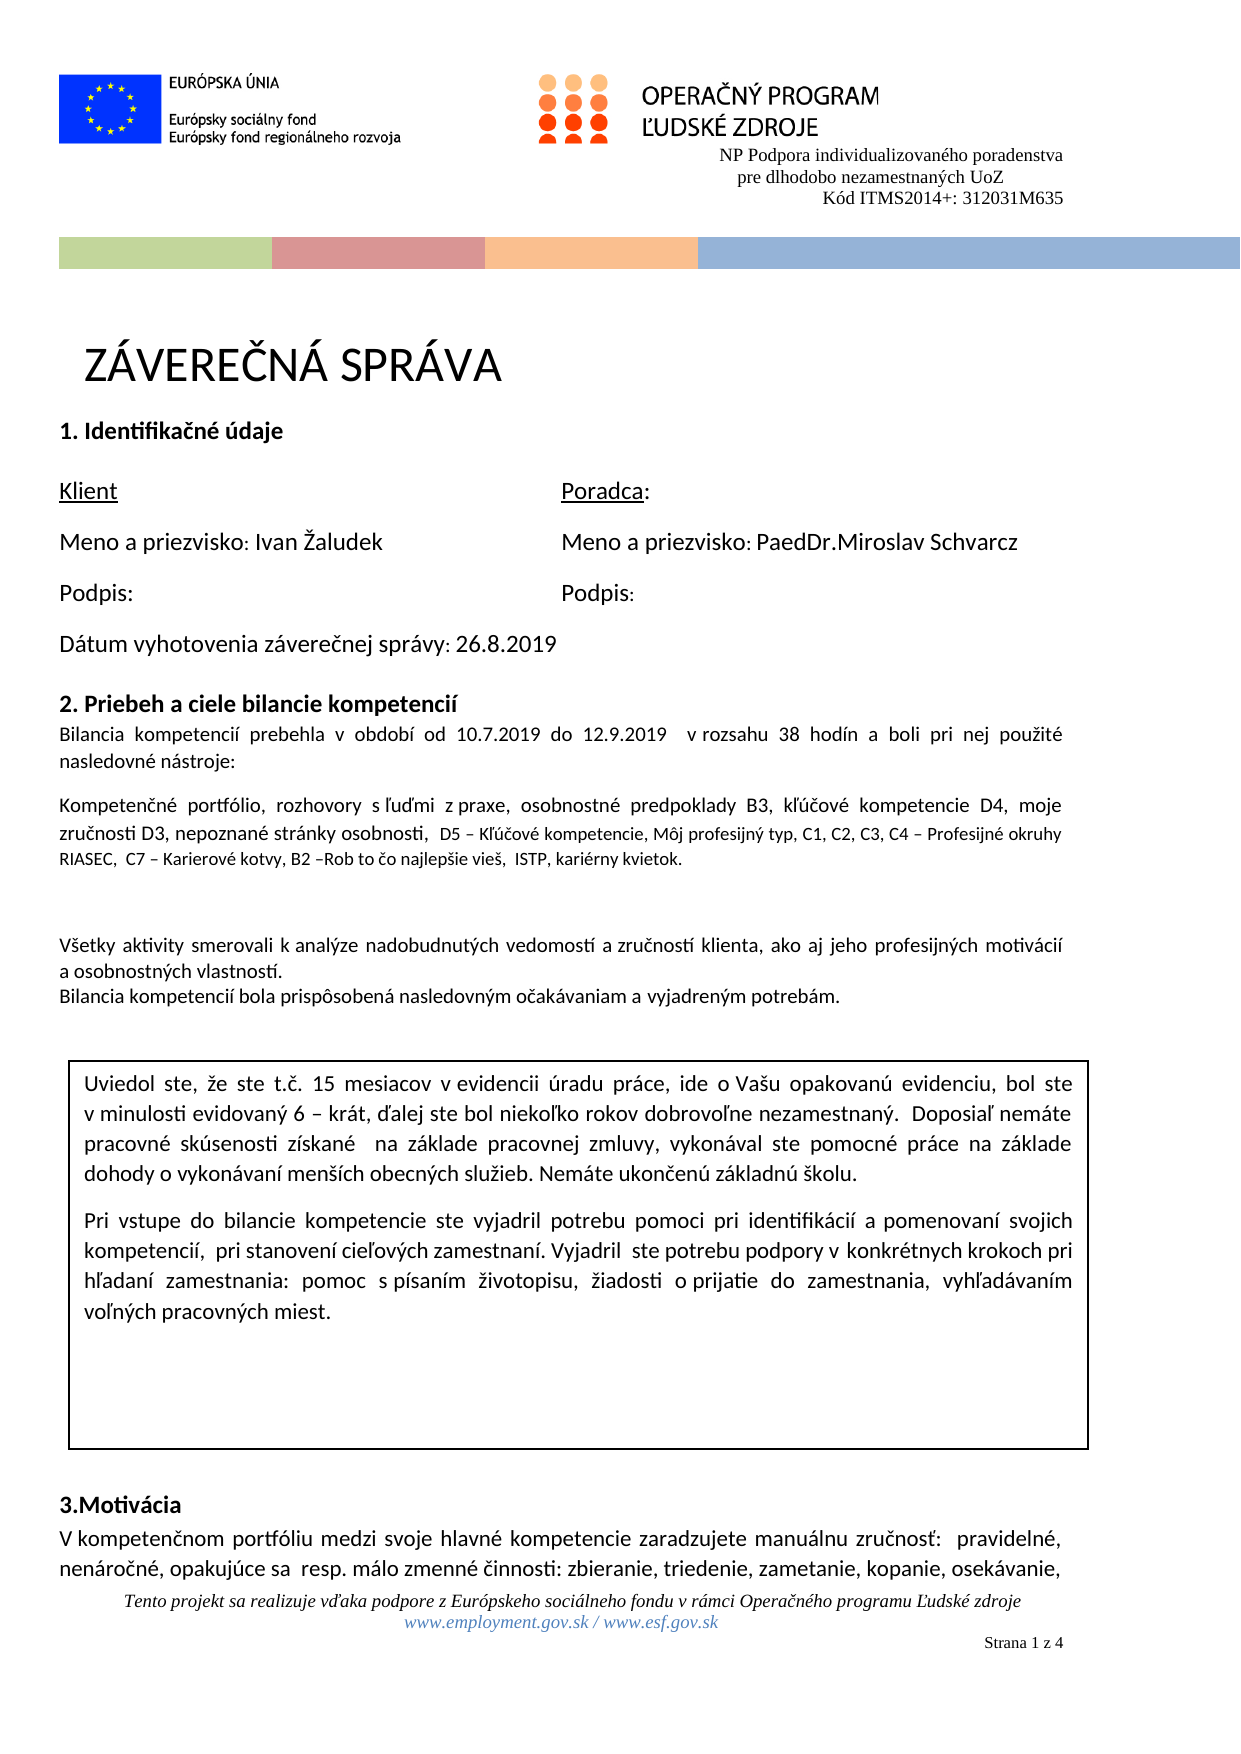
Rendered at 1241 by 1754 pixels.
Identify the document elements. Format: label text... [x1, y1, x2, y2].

picture [59, 73, 879, 145]
table_cell Podpis: [48, 577, 550, 628]
text Dátum vyhotovenia záverečnej správy: 26.8.2019 [59, 628, 1063, 658]
table_cell Meno a priezvisko: Ivan Žaludek [48, 526, 550, 577]
text Kompetenčné portfólio, rozhovory s ľuďmi z praxe, osobnostné predpoklady B3, kľúčové kompetencie D4, moje zručnosti D3, nepoznané stránky osobnosti, D5 – Kľúčové kompetencie, Môj profesijný typ, C1, C2, C3, C4 – Profesijné okruhy RIASEC, C7 – Karierové kotvy, B2 –Rob to čo najlepšie vieš, ISTP, kariérny kvietok. [59, 792, 1063, 870]
table_header Klient [48, 476, 550, 526]
table_header [59, 237, 272, 269]
table_cell Meno a priezvisko: PaedDr.Miroslav Schvarcz [550, 526, 1052, 577]
table_header [272, 237, 485, 269]
subtitle 3.Motivácia [59, 1034, 1063, 1519]
text Všetky aktivity smerovali k analýze nadobudnutých vedomostí a zručností klienta, ako aj jeho profesijných motivácií a osobnostných vlastností. [59, 932, 1063, 983]
text Bilancia kompetencií bola prispôsobená nasledovným očakávaniam a vyjadreným potrebám. [59, 983, 1063, 1009]
table_header [698, 237, 1240, 269]
table_header [485, 237, 698, 269]
text 2. Priebeh a ciele bilancie kompetencií [59, 688, 1063, 718]
subtitle 1. Identifikačné údaje [59, 416, 1063, 446]
text Bilancia kompetencií prebehla v období od 10.7.2019 do 12.9.2019 v rozsahu 38 hodín a boli pri nej použité nasledovné nástroje: [59, 721, 1063, 774]
table_cell Podpis: [550, 577, 1052, 628]
table_header Poradca: [550, 476, 1052, 526]
